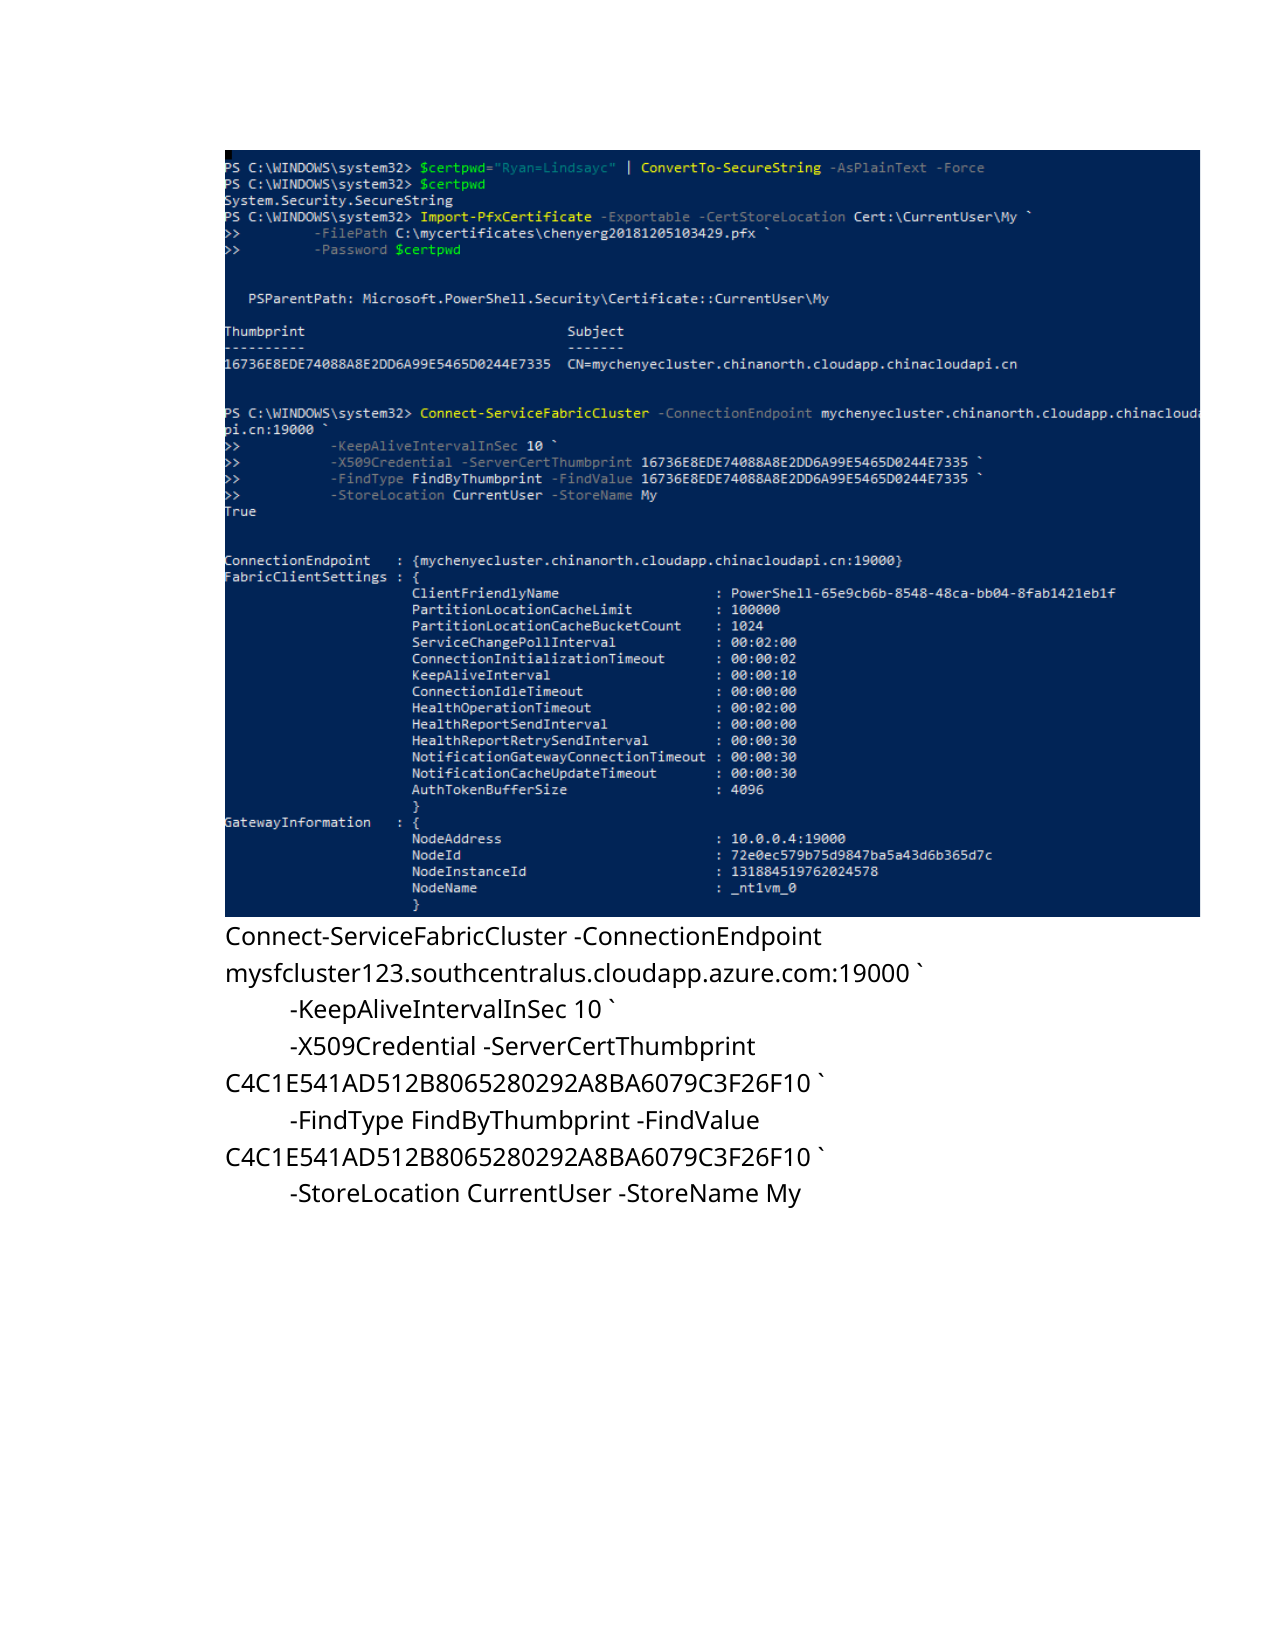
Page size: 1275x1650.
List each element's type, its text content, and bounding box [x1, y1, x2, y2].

picture [225, 150, 1200, 917]
list -KeepAliveIntervalInSec 10 ` [225, 992, 1125, 1026]
list -StoreLocation CurrentUser -StoreName My [225, 1176, 1125, 1210]
list -FindType FindByThumbprint -FindValue C4C1E541AD512B8065280292A8BA6079C3F26F10 ` [225, 1102, 1125, 1173]
list Connect-ServiceFabricCluster -ConnectionEndpoint mysfcluster123.southcentralus.cloudapp.azure.com:19000 ` [225, 918, 1125, 989]
list -X509Credential -ServerCertThumbprint C4C1E541AD512B8065280292A8BA6079C3F26F10 ` [225, 1029, 1125, 1100]
